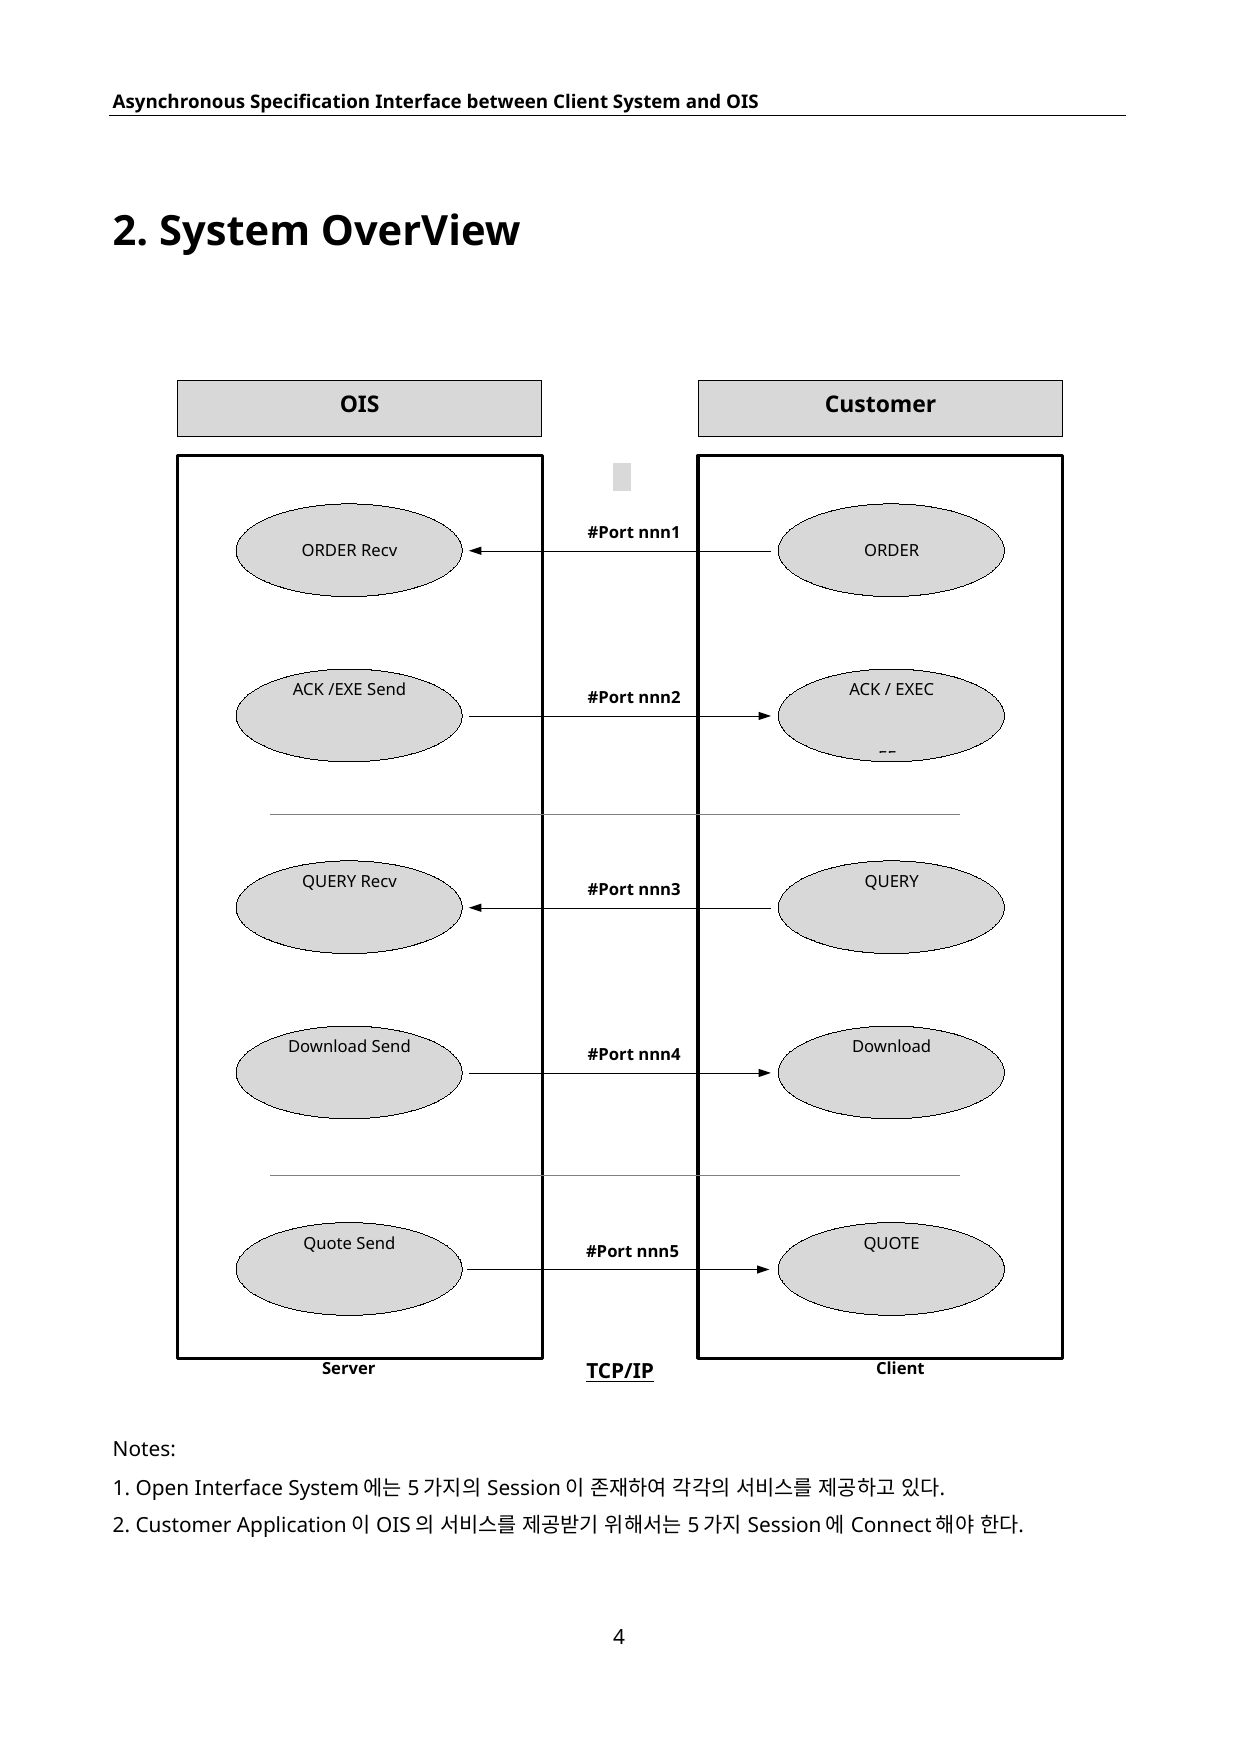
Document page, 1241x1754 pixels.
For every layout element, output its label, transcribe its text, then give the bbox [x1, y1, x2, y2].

text 2. Customer Application이 OIS의 서비스를 제공받기 위해서는 5가지 Session에 Connect해야 한다. [112, 1505, 1125, 1542]
text 2. System OverView [112, 192, 1125, 267]
text Notes: [112, 1430, 1125, 1467]
text 1. Open Interface System에는 5가지의 Session이 존재하여 각각의 서비스를 제공하고 있다. [112, 1467, 1125, 1505]
